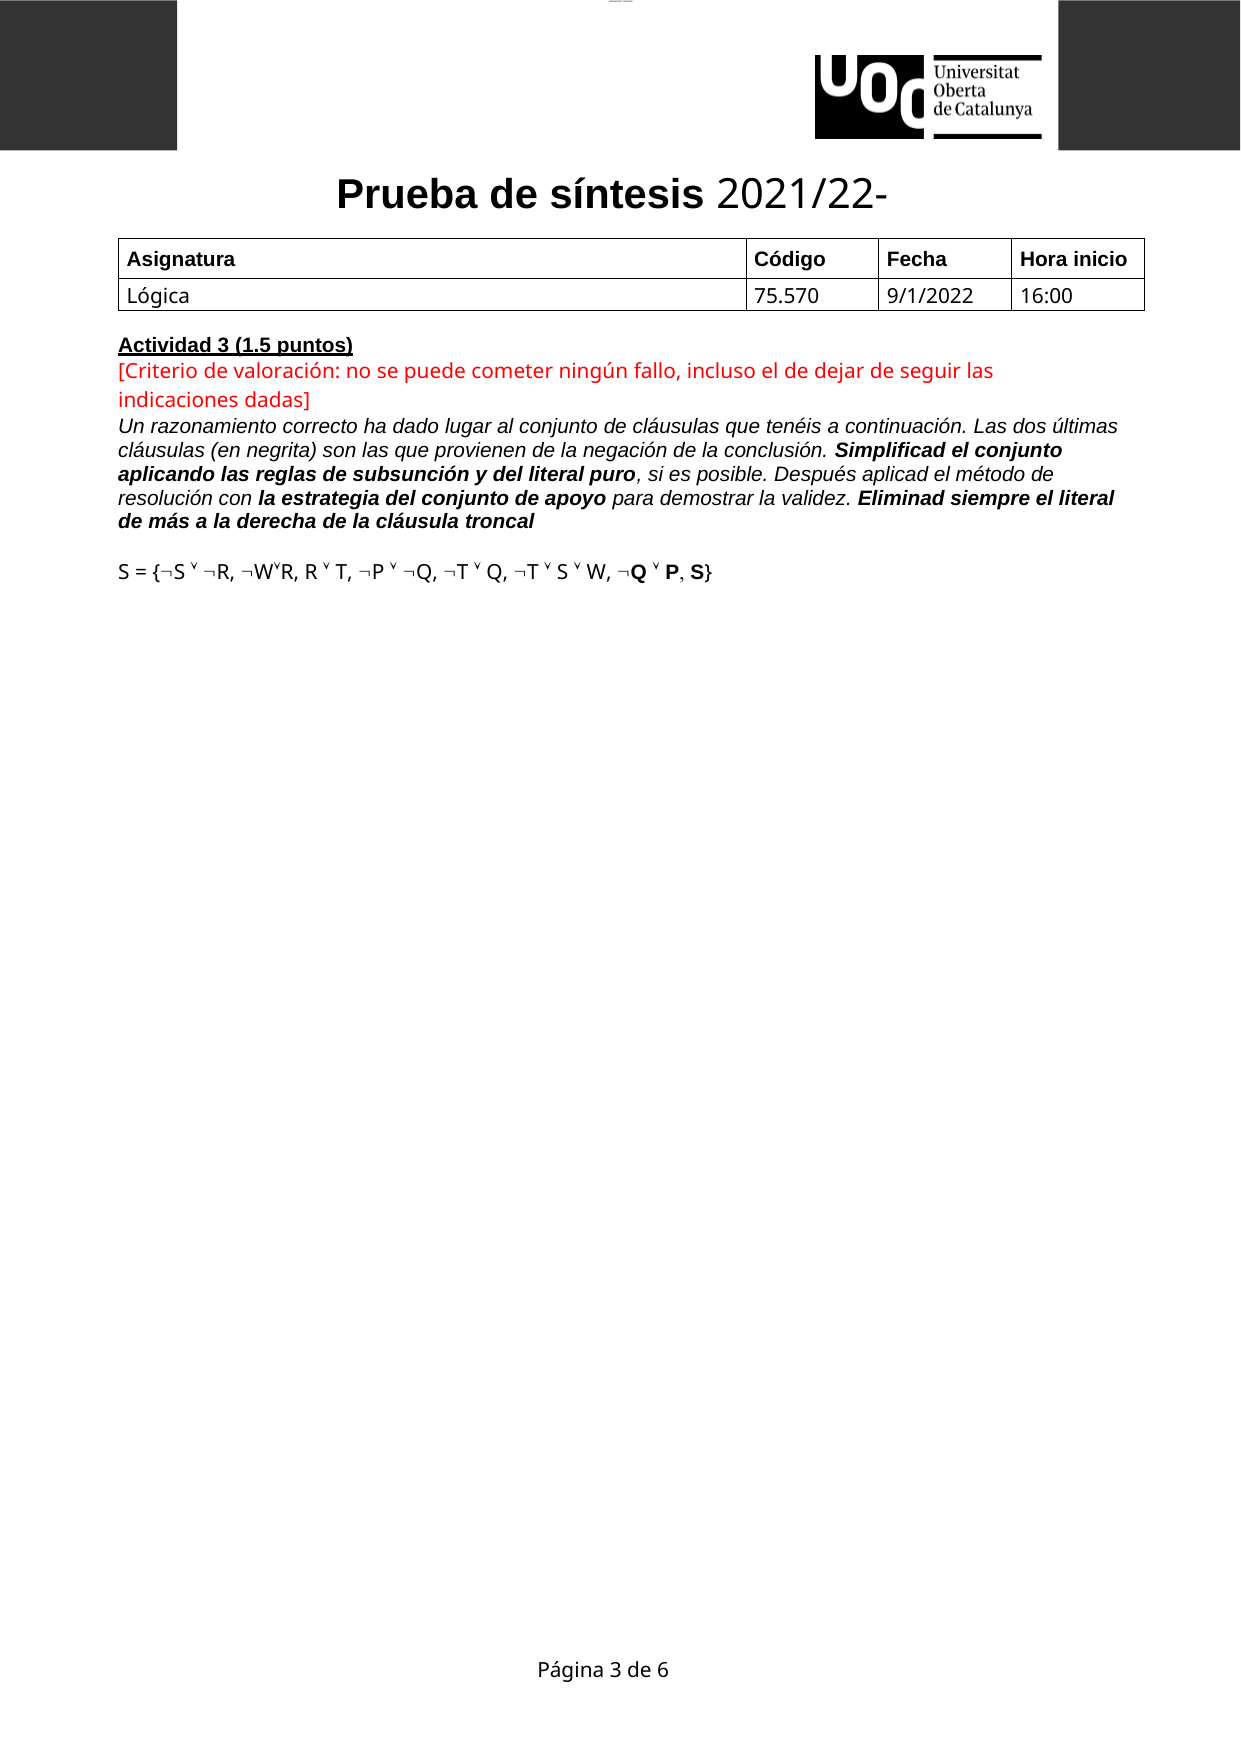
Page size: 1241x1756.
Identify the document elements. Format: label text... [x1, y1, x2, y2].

table_cell 9/1/2022 [879, 279, 1011, 310]
table_cell Lógica [119, 279, 746, 310]
table_header Fecha [879, 239, 1011, 278]
subtitle Actividad 3 (1.5 puntos) [118, 332, 1157, 356]
text S = {S  R, WR, R  T, P  Q, T  Q, T  S  W, Q  P S} [118, 557, 1157, 586]
table_cell 75.570 [747, 279, 878, 310]
table_cell 16:00 [1012, 279, 1144, 310]
table_header Asignatura [119, 239, 746, 278]
picture [815, 55, 1042, 139]
table_header Código [747, 239, 878, 278]
text Un razonamiento correcto ha dado lugar al conjunto de cláusulas que tenéis a continuación. Las dos últimas cláusulas (en negrita) son las que provienen de la negación de la conclusión. Simplificad el conjunto aplicando las reglas de subsunción y del literal puro, si es posible. Después aplicad el método de resolución con la estrategia del conjunto de apoyo para demostrar la validez. Eliminad siempre el literal de más a la derecha de la cláusula troncal [118, 413, 1119, 533]
text [Criterio de valoración: no se puede cometer ningún fallo, incluso el de dejar de seguir las indicaciones dadas] [118, 356, 1119, 413]
table_header Hora inicio [1012, 239, 1144, 278]
